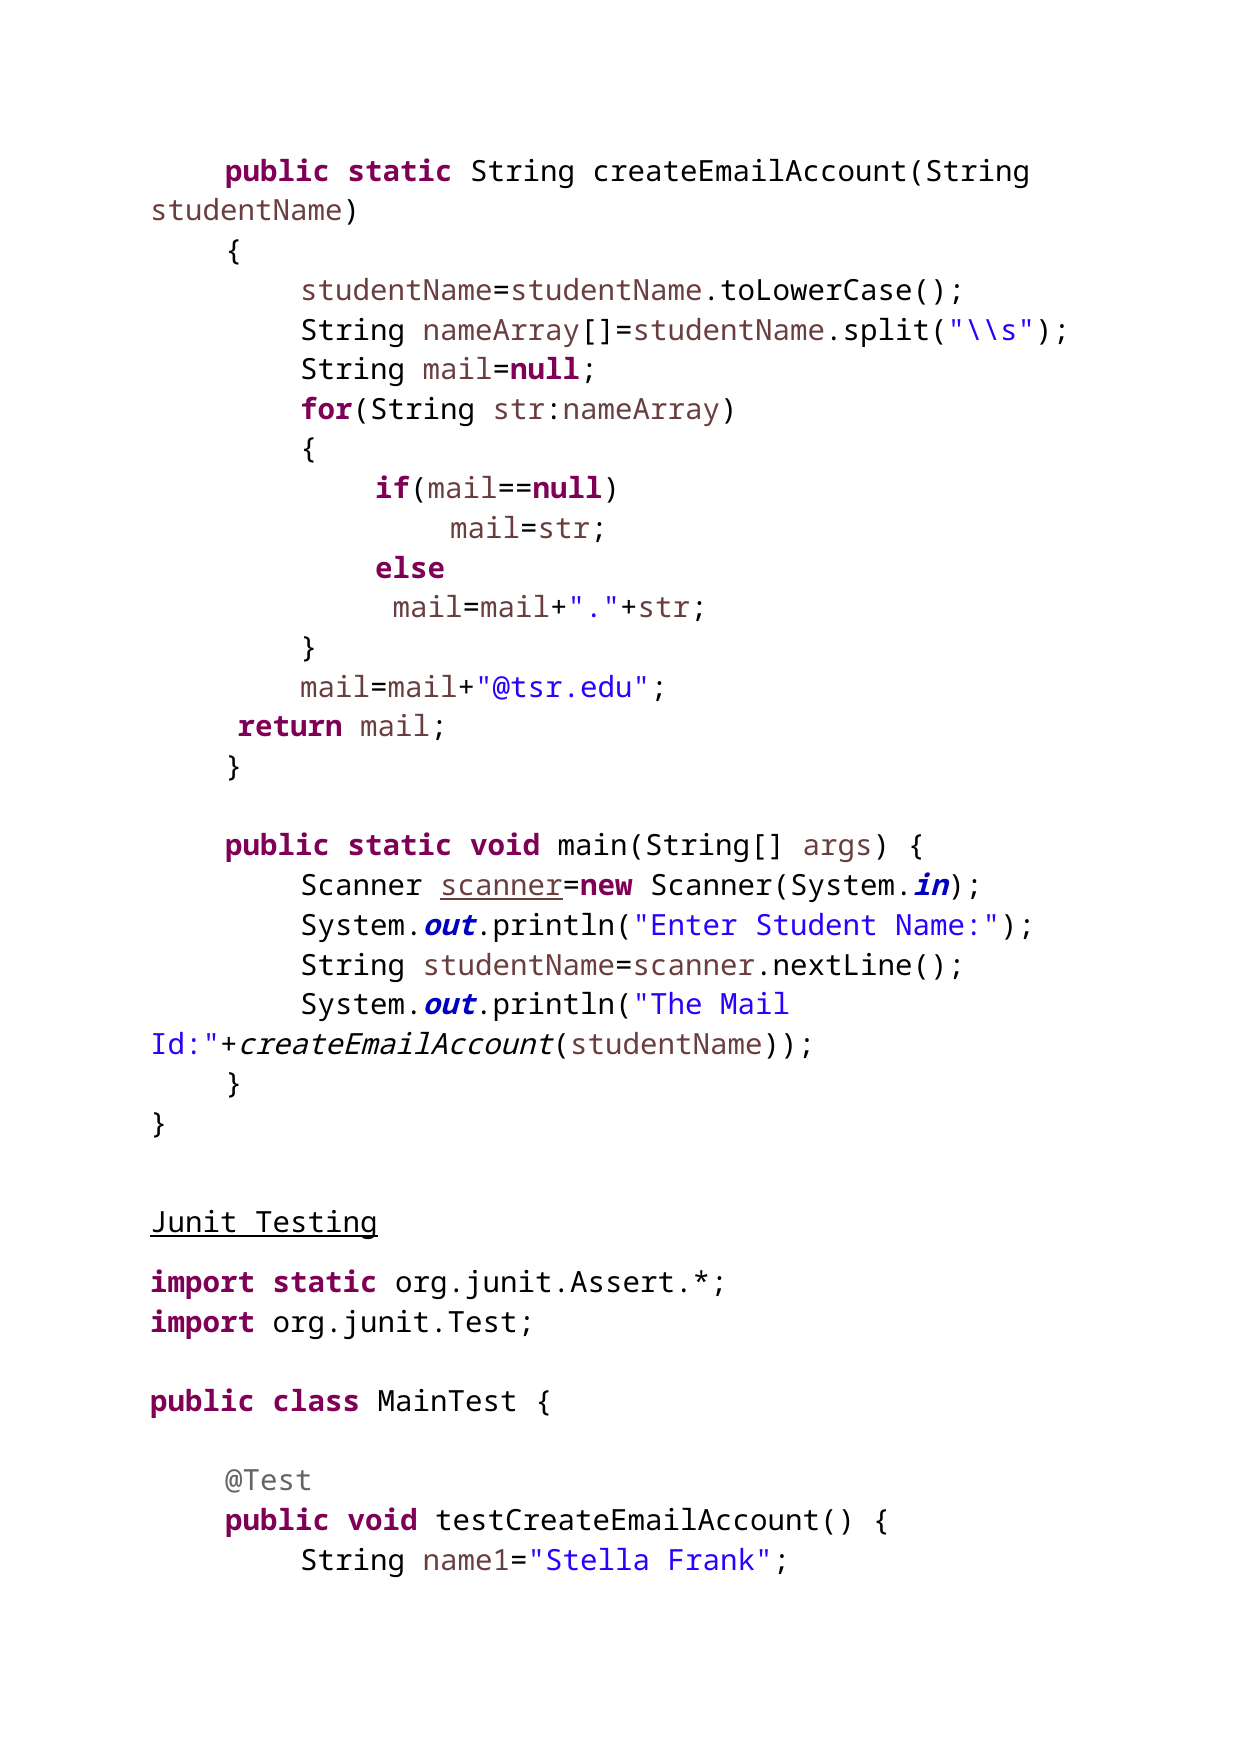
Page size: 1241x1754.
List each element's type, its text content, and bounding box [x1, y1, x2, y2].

text public class MainTest { [150, 1380, 1090, 1420]
text return mail; [150, 706, 1090, 745]
text public void testCreateEmailAccount() { [150, 1499, 1090, 1539]
text } [150, 626, 1090, 666]
text String name1="Stella Frank"; [150, 1539, 1090, 1579]
text } [150, 745, 1090, 785]
text String studentName=scanner.nextLine(); [150, 944, 1090, 983]
text public static String createEmailAccount(String studentName) [150, 150, 1090, 229]
text { [150, 428, 1090, 467]
text String mail=null; [150, 348, 1090, 388]
text else [150, 547, 1090, 587]
text mail=mail+"@tsr.edu"; [150, 666, 1090, 706]
text { [150, 229, 1090, 269]
text @Test [150, 1459, 1090, 1499]
text } [150, 1102, 1090, 1142]
text Junit Testing [150, 1202, 1090, 1241]
text System.out.println("Enter Student Name:"); [150, 904, 1090, 944]
text mail=str; [150, 507, 1090, 547]
text import static org.junit.Assert.*; [150, 1261, 1090, 1301]
text String nameArray[]=studentName.split("\\s"); [150, 309, 1090, 348]
text Scanner scanner=new Scanner(System.in); [150, 864, 1090, 904]
text mail=mail+"."+str; [150, 587, 1090, 626]
text studentName=studentName.toLowerCase(); [150, 269, 1090, 309]
text if(mail==null) [150, 467, 1090, 507]
text import org.junit.Test; [150, 1301, 1090, 1341]
text } [150, 1063, 1090, 1102]
text public static void main(String[] args) { [150, 825, 1090, 864]
text System.out.println("The Mail Id:"+createEmailAccount(studentName)); [150, 983, 1090, 1063]
text for(String str:nameArray) [150, 388, 1090, 428]
